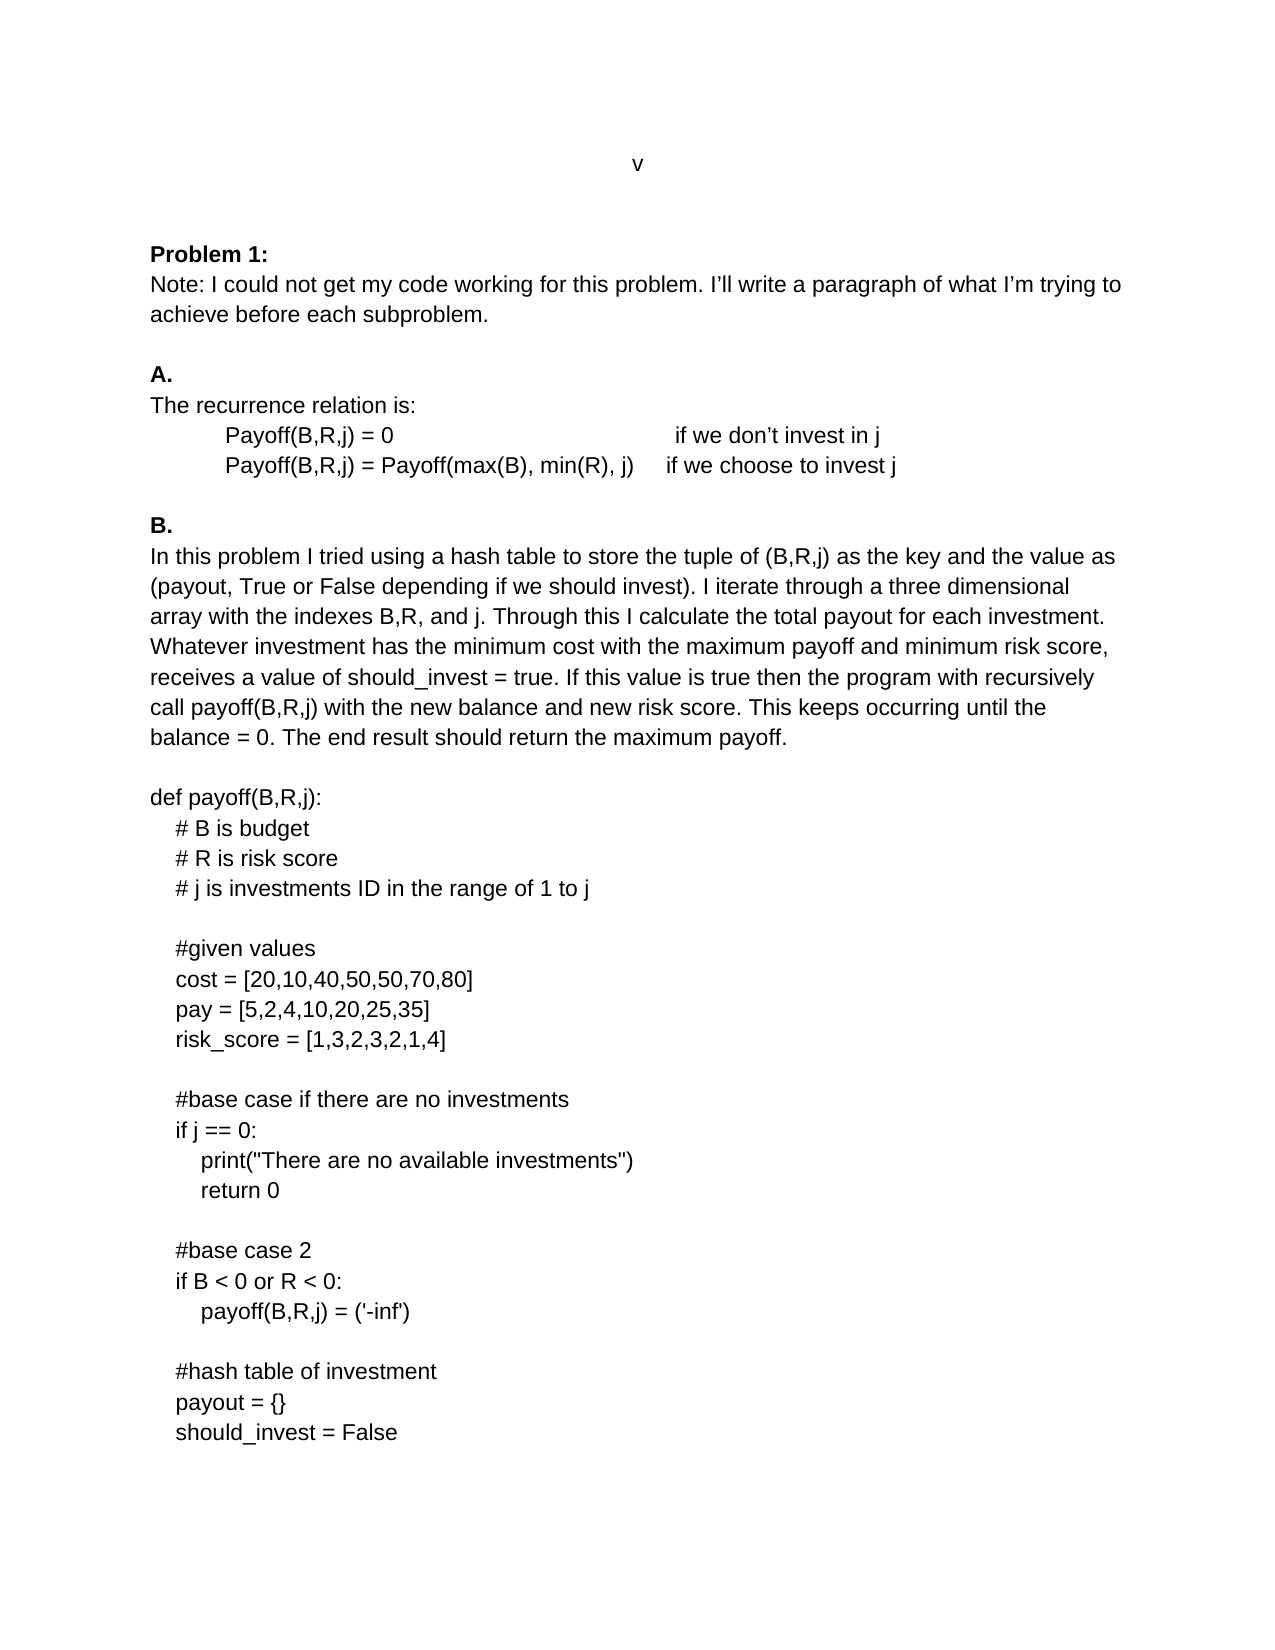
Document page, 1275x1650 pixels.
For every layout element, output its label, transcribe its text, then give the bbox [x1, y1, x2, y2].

text The recurrence relation is: [150, 392, 1125, 418]
text payout = {} [150, 1388, 1125, 1415]
text B. [150, 512, 1125, 539]
text Payoff(B,R,j) = Payoff(max(B), min(R), j) if we choose to invest j [150, 452, 1125, 478]
text if B < 0 or R < 0: [150, 1268, 1125, 1294]
text def payoff(B,R,j): [150, 784, 1125, 811]
text cost = [20,10,40,50,50,70,80] [150, 966, 1125, 992]
text # j is investments ID in the range of 1 to j [150, 875, 1125, 901]
text pay = [5,2,4,10,20,25,35] [150, 996, 1125, 1022]
text Payoff(B,R,j) = 0 if we don’t invest in j [150, 422, 1125, 448]
text print("There are no available investments") [150, 1147, 1125, 1173]
text # B is budget [150, 814, 1125, 841]
text # R is risk score [150, 845, 1125, 871]
text Note: I could not get my code working for this problem. I’ll write a paragraph of what I’m trying to achieve before each subproblem. [150, 271, 1125, 327]
text Problem 1: [150, 241, 1125, 267]
text v [150, 150, 1125, 176]
text if j == 0: [150, 1117, 1125, 1143]
text #base case if there are no investments [150, 1086, 1125, 1113]
text #hash table of investment [150, 1358, 1125, 1385]
text #base case 2 [150, 1237, 1125, 1264]
text should_invest = False [150, 1419, 1125, 1445]
text #given values [150, 935, 1125, 962]
text risk_score = [1,3,2,3,2,1,4] [150, 1026, 1125, 1052]
text payoff(B,R,j) = ('-inf') [150, 1298, 1125, 1324]
text return 0 [150, 1177, 1125, 1203]
text In this problem I tried using a hash table to store the tuple of (B,R,j) as the key and the value as (payout, True or False depending if we should invest). I iterate through a three dimensional array with the indexes B,R, and j. Through this I calculate the total payout for each investment. Whatever investment has the minimum cost with the maximum payoff and minimum risk score, receives a value of should_invest = true. If this value is true then the program with recursively call payoff(B,R,j) with the new balance and new risk score. This keeps occurring until the balance = 0. The end result should return the maximum payoff. [150, 543, 1125, 750]
text A. [150, 361, 1125, 388]
